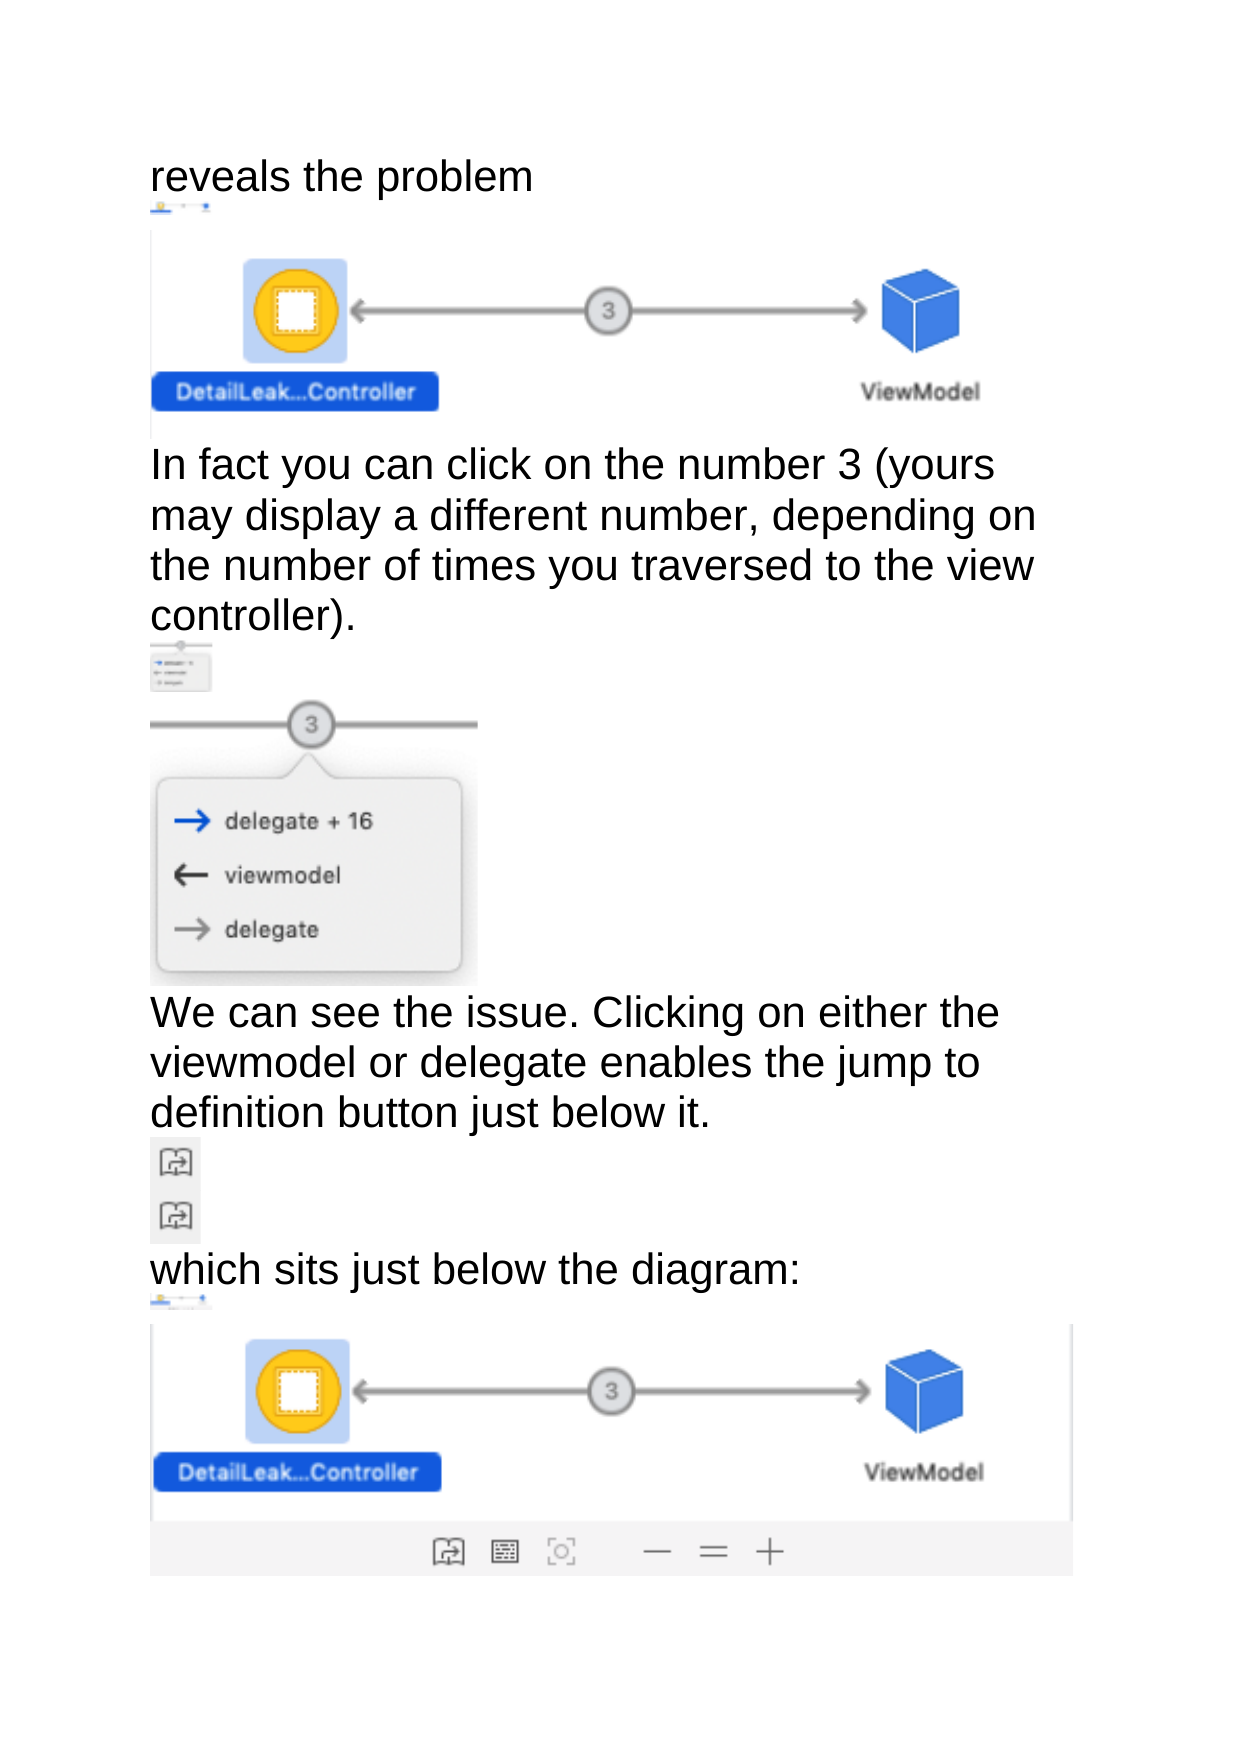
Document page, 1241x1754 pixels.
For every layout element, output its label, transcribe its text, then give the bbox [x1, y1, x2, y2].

text which sits just below the diagram: [150, 1243, 1090, 1293]
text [150, 150, 1090, 200]
picture [150, 1293, 213, 1310]
picture [150, 1137, 201, 1244]
picture [150, 1324, 1074, 1576]
text We can see the issue. Clicking on either the viewmodel or delegate enables the jump to definition button just below it. [150, 986, 1090, 1137]
picture [150, 200, 213, 215]
text In fact you can click on the number 3 (yours may display a different number, depending on the number of times you traversed to the view controller). [150, 438, 1090, 640]
picture [150, 639, 478, 986]
picture [150, 230, 1018, 439]
